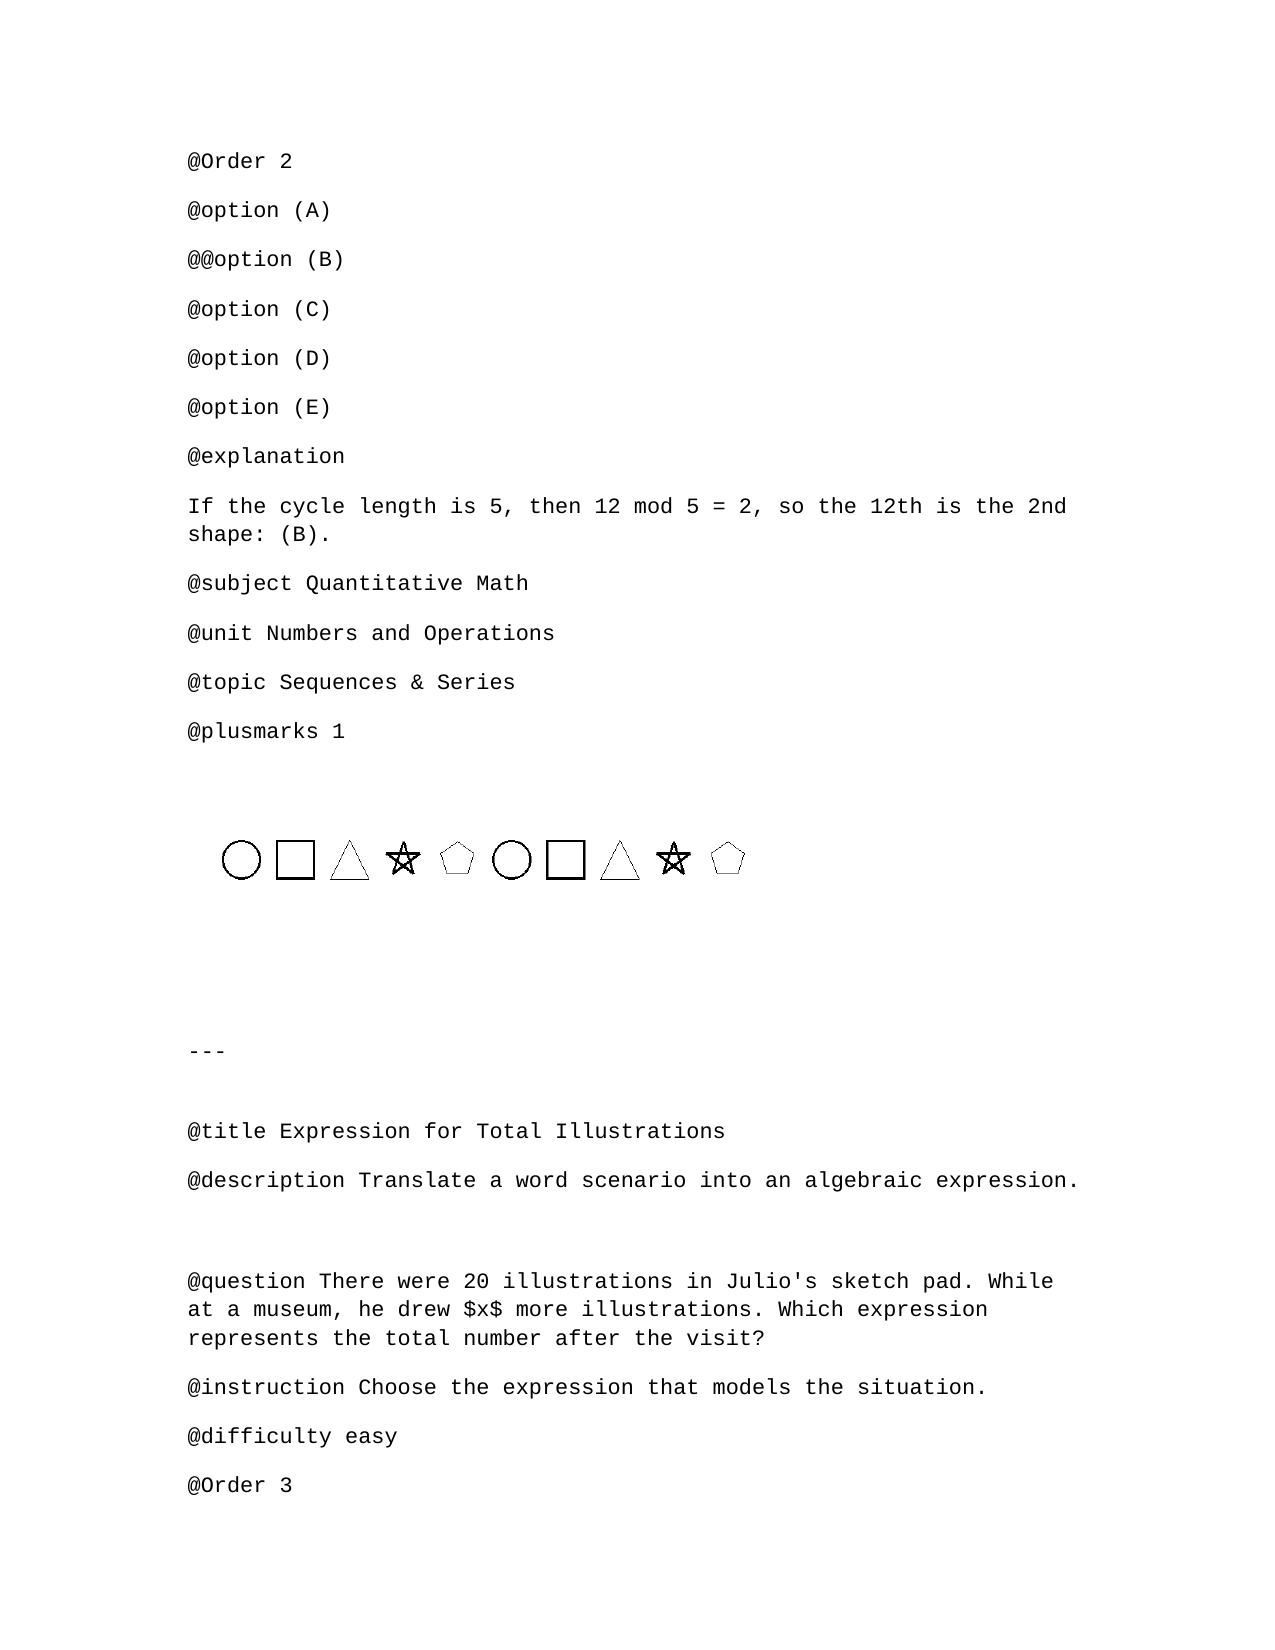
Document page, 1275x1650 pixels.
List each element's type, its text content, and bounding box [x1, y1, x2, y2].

text @@option (B) [187, 248, 1087, 273]
text @option (A) [187, 199, 1087, 224]
text @unit Numbers and Operations [187, 622, 1087, 647]
text @title Expression for Total Illustrations [187, 1120, 1087, 1145]
text @explanation [187, 446, 1087, 470]
picture [206, 820, 762, 937]
text @description Translate a word scenario into an algebraic expression. [187, 1169, 1087, 1194]
text If the cycle length is 5, then 12 mod 5 = 2, so the 12th is the 2nd shape: (B). [187, 495, 1087, 548]
text @option (C) [187, 298, 1087, 323]
text @question There were 20 illustrations in Julio's sketch pad. While at a museum, he drew $x$ more illustrations. Which expression represents the total number after the visit? [187, 1270, 1087, 1351]
text @topic Sequences & Series [187, 671, 1087, 696]
text @subject Quantitative Math [187, 573, 1087, 597]
text @plusmarks 1 [187, 720, 1087, 745]
text @instruction Choose the expression that models the situation. [187, 1376, 1087, 1401]
text @difficulty easy [187, 1425, 1087, 1450]
text @option (D) [187, 347, 1087, 372]
text @Order 3 [187, 1474, 1087, 1499]
text @Order 2 [187, 150, 1087, 175]
text --- [187, 1012, 1087, 1096]
text @option (E) [187, 396, 1087, 421]
